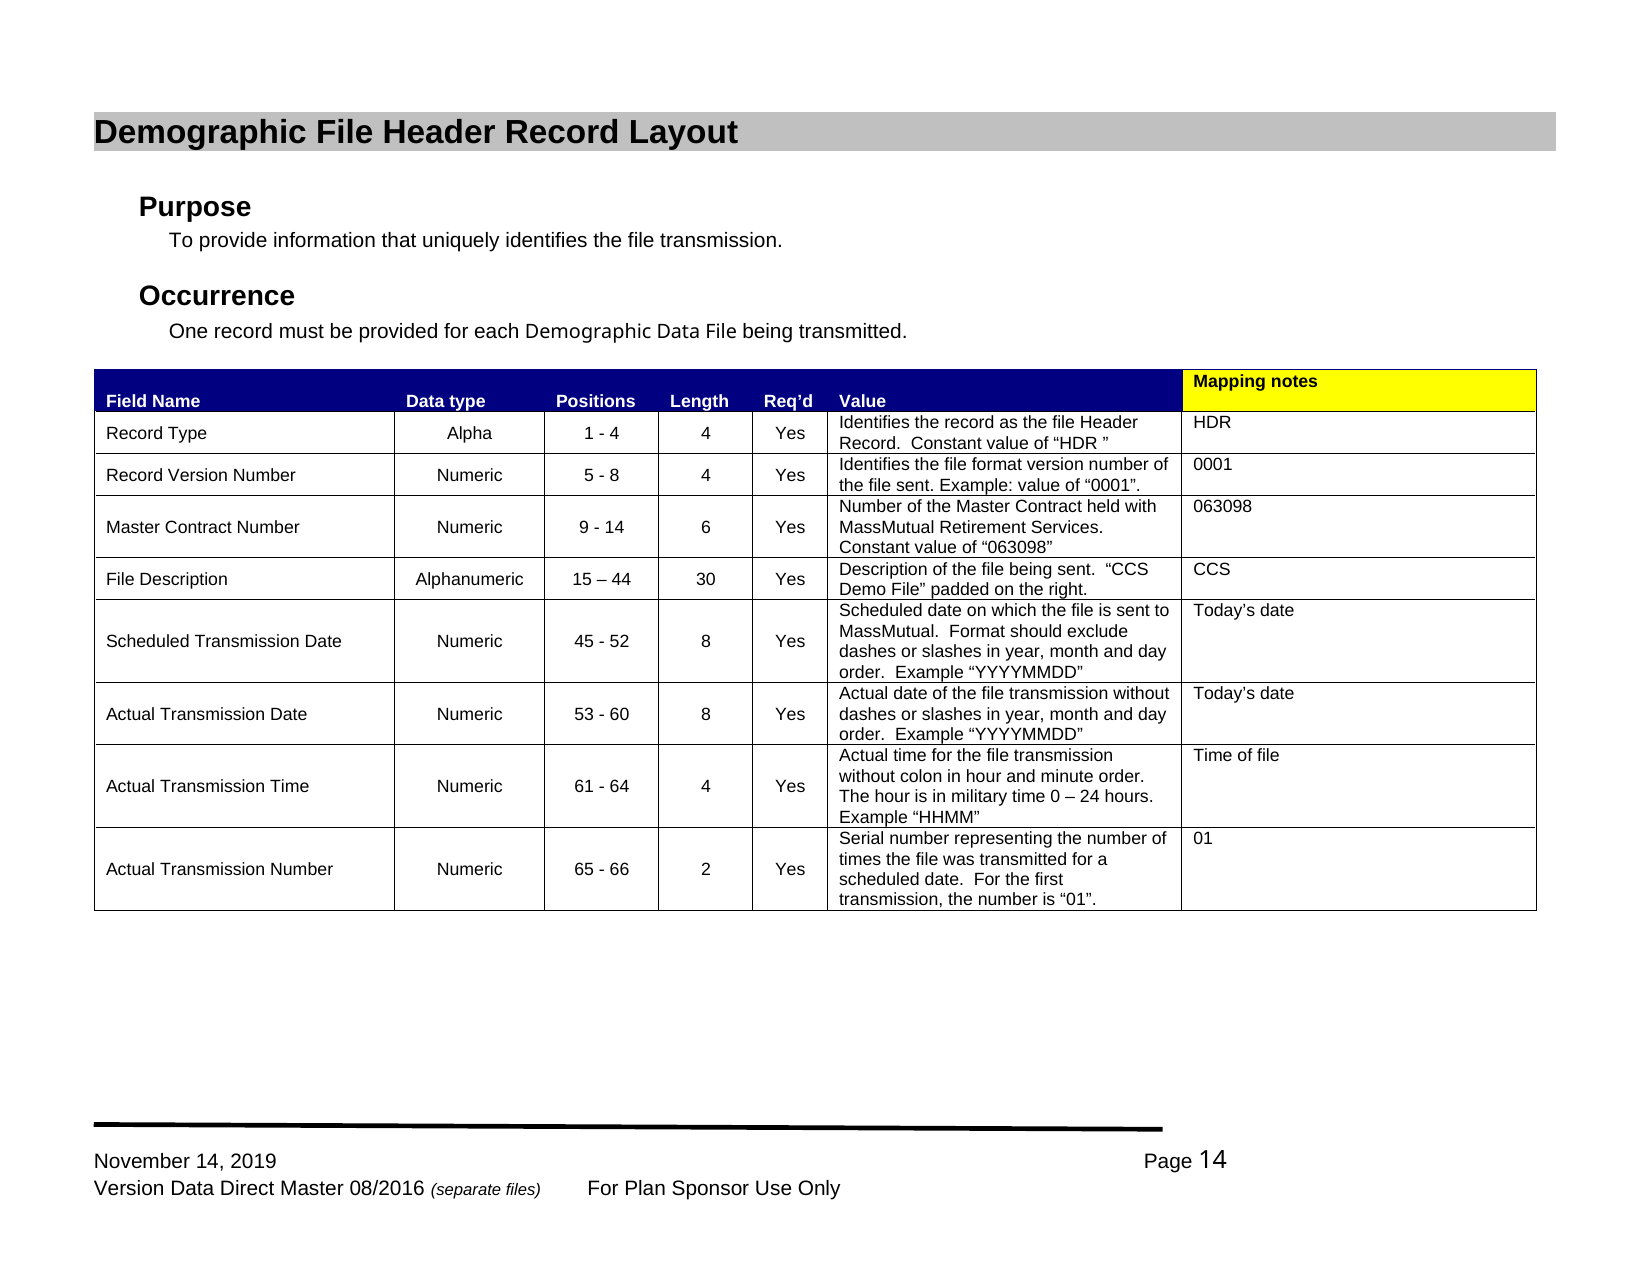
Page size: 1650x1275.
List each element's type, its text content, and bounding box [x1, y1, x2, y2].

table_cell Today’s date [1182, 599, 1536, 682]
table_cell Yes [753, 412, 827, 453]
text One record must be provided for each Demographic Data File being transmitted. [94, 318, 1556, 345]
table_header Value [828, 370, 1181, 411]
table_cell Yes [753, 454, 827, 495]
table_cell Numeric [395, 454, 544, 495]
text Demographic File Header Record Layout [94, 112, 1556, 151]
table_cell 01 [1182, 827, 1536, 909]
table_cell Numeric [395, 600, 544, 682]
table_cell Numeric [395, 496, 544, 557]
table_cell Time of file [1182, 744, 1536, 827]
table_cell Scheduled date on which the file is sent to MassMutual. Format should exclude dashes or slashes in year, month and day order. Example “YYYYMMDD” [828, 600, 1181, 682]
table_cell Record Version Number [95, 454, 394, 495]
table_cell Actual Transmission Number [95, 828, 394, 909]
table_cell 0001 [1182, 453, 1536, 495]
table_header Length [660, 370, 752, 411]
table_cell Serial number representing the number of times the file was transmitted for a scheduled date. For the first transmission, the number is “01”. [828, 828, 1181, 909]
table_cell Numeric [395, 828, 544, 909]
table_cell 61 - 64 [545, 745, 658, 827]
table_cell Record Type [95, 412, 394, 453]
table_cell 65 - 66 [545, 828, 658, 909]
subtitle Purpose [94, 189, 1556, 222]
table_cell CCS [1182, 557, 1536, 599]
table_cell Identifies the file format version number of the file sent. Example: value of “0001”. [828, 454, 1181, 495]
table_cell Description of the file being sent. “CCS Demo File” padded on the right. [828, 558, 1181, 599]
table_cell Actual Transmission Date [95, 683, 394, 744]
table_cell Alpha [395, 412, 544, 453]
table_cell Scheduled Transmission Date [95, 600, 394, 682]
table_cell Actual time for the file transmission without colon in hour and minute order. The hour is in military time 0 – 24 hours. Example “HHMM” [828, 745, 1181, 827]
table_cell 4 [659, 454, 752, 495]
table_cell 30 [659, 558, 752, 599]
table_cell Yes [753, 600, 827, 682]
table_cell Yes [753, 745, 827, 827]
table_header Positions [545, 370, 658, 411]
table_cell 53 - 60 [545, 683, 658, 744]
table_cell Actual Transmission Time [95, 745, 394, 827]
table_cell Yes [753, 558, 827, 599]
table_cell Yes [753, 496, 827, 557]
table_cell Alphanumeric [395, 558, 544, 599]
table_cell Numeric [395, 745, 544, 827]
table_cell Actual date of the file transmission without dashes or slashes in year, month and day order. Example “YYYYMMDD” [828, 683, 1181, 744]
table_cell 15 – 44 [545, 558, 658, 599]
table_cell Numeric [395, 683, 544, 744]
table_cell 6 [659, 496, 752, 557]
table_cell Today’s date [1182, 682, 1536, 744]
table_cell 5 - 8 [545, 454, 658, 495]
subtitle Occurrence [94, 279, 1556, 312]
table_cell 063098 [1182, 495, 1536, 557]
table_cell 1 - 4 [545, 412, 658, 453]
table_cell 2 [659, 828, 752, 909]
table_cell HDR [1182, 411, 1536, 453]
text To provide information that uniquely identifies the file transmission. [94, 228, 1556, 252]
table_header Mapping notes [1183, 370, 1536, 411]
table_cell 45 - 52 [545, 600, 658, 682]
table_cell 4 [659, 412, 752, 453]
table_cell Master Contract Number [95, 496, 394, 557]
table_cell File Description [95, 558, 394, 599]
table_header Data type [395, 370, 544, 411]
table_cell 8 [659, 683, 752, 744]
table_cell 8 [659, 600, 752, 682]
table_header Field Name [95, 370, 394, 411]
table_cell Identifies the record as the file Header Record. Constant value of “HDR ” [828, 412, 1181, 453]
table_cell Number of the Master Contract held with MassMutual Retirement Services. Constant value of “063098” [828, 496, 1181, 557]
table_cell Yes [753, 683, 827, 744]
table_cell Yes [753, 828, 827, 909]
table_cell 4 [659, 745, 752, 827]
table_header Req’d [753, 370, 827, 411]
table_cell 9 - 14 [545, 496, 658, 557]
